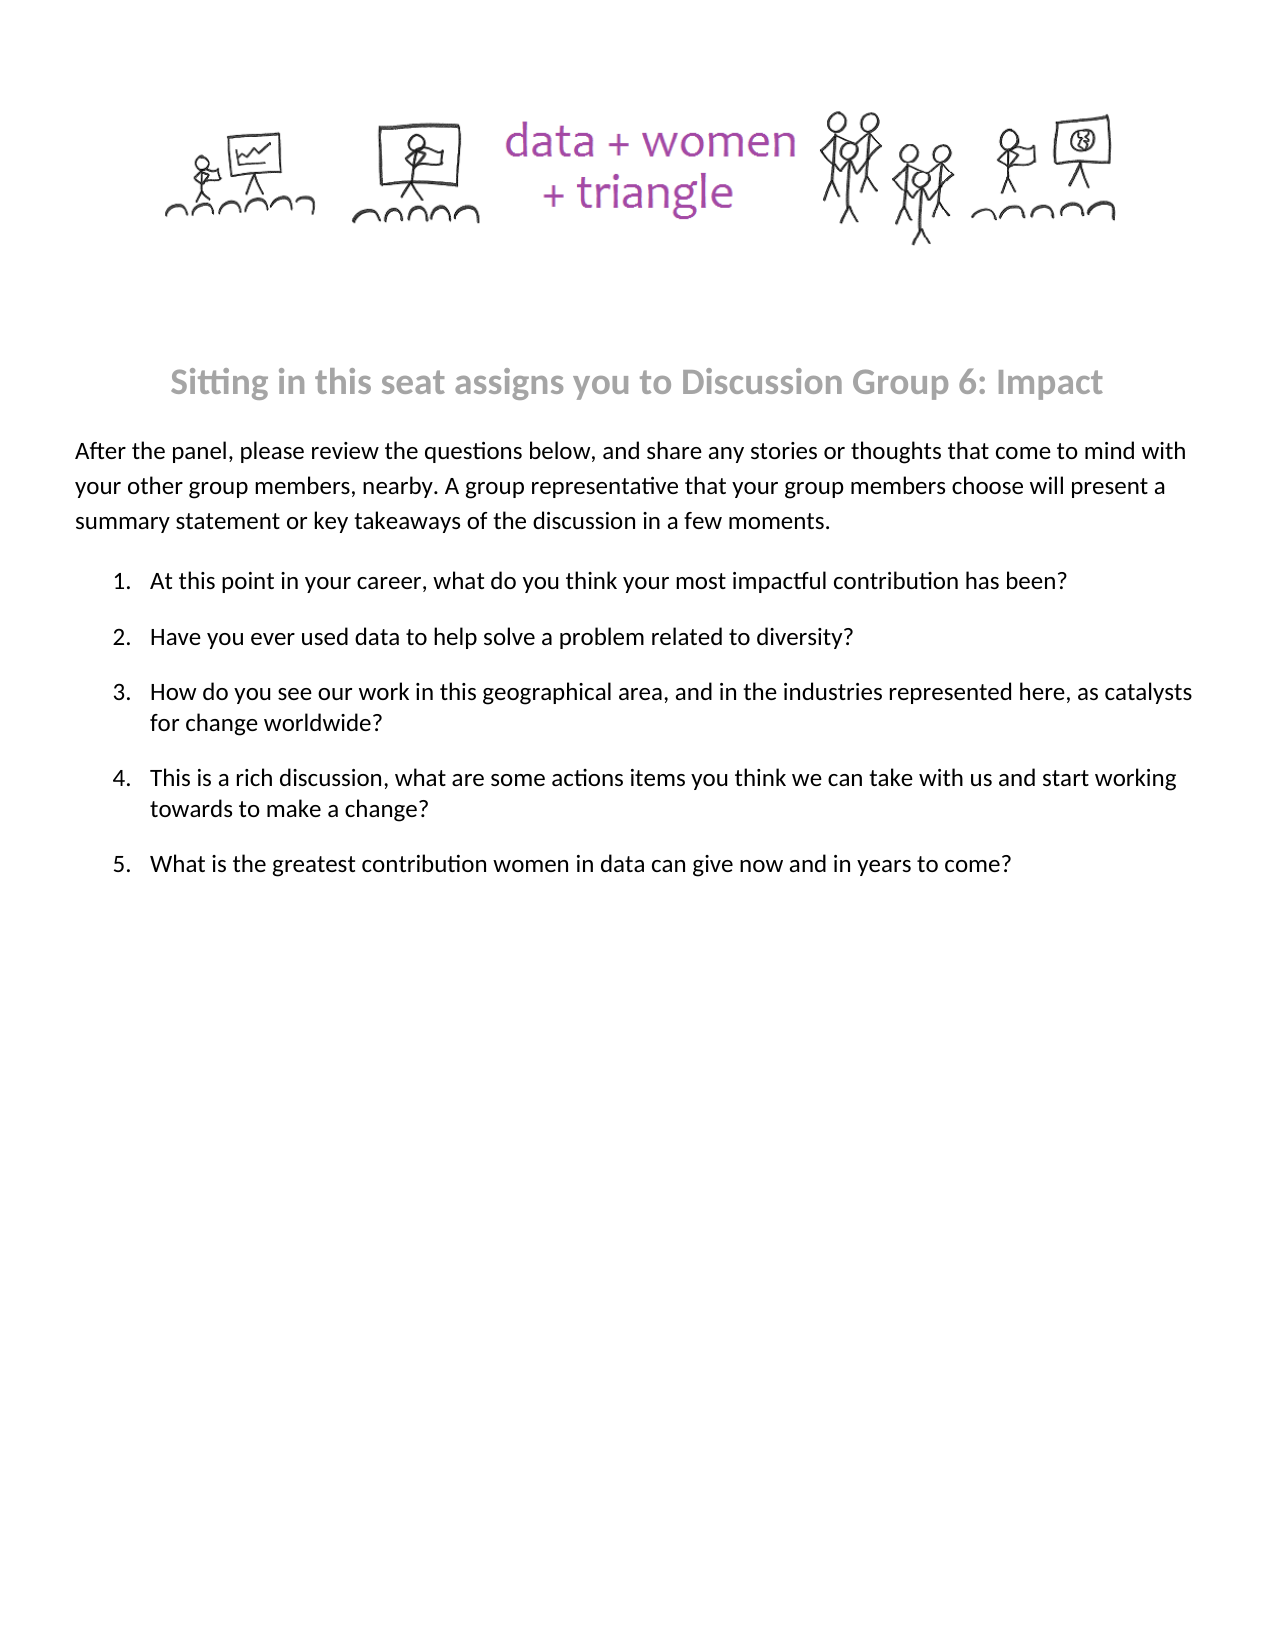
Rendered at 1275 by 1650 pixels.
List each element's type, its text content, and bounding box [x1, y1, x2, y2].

text After the panel, please review the questions below, and share any stories or thoughts that come to mind with your other group members, nearby. A group representative that your group members choose will present a summary statement or key takeaways of the discussion in a few moments. [75, 436, 1200, 536]
list How do you see our work in this geographical area, and in the industries represented here, as catalysts for change worldwide? [112, 677, 1200, 738]
list This is a rich discussion, what are some actions items you think we can take with us and start working towards to make a change? [112, 763, 1200, 824]
picture [150, 100, 1125, 253]
list Have you ever used data to help solve a problem related to diversity? [112, 621, 1200, 652]
list What is the greatest contribution women in data can give now and in years to come? [112, 849, 1200, 879]
list At this point in your career, what do you think your most impactful contribution has been? [112, 566, 1200, 596]
subtitle Sitting in this seat assigns you to Discussion Group 6: Impact [75, 358, 1200, 404]
